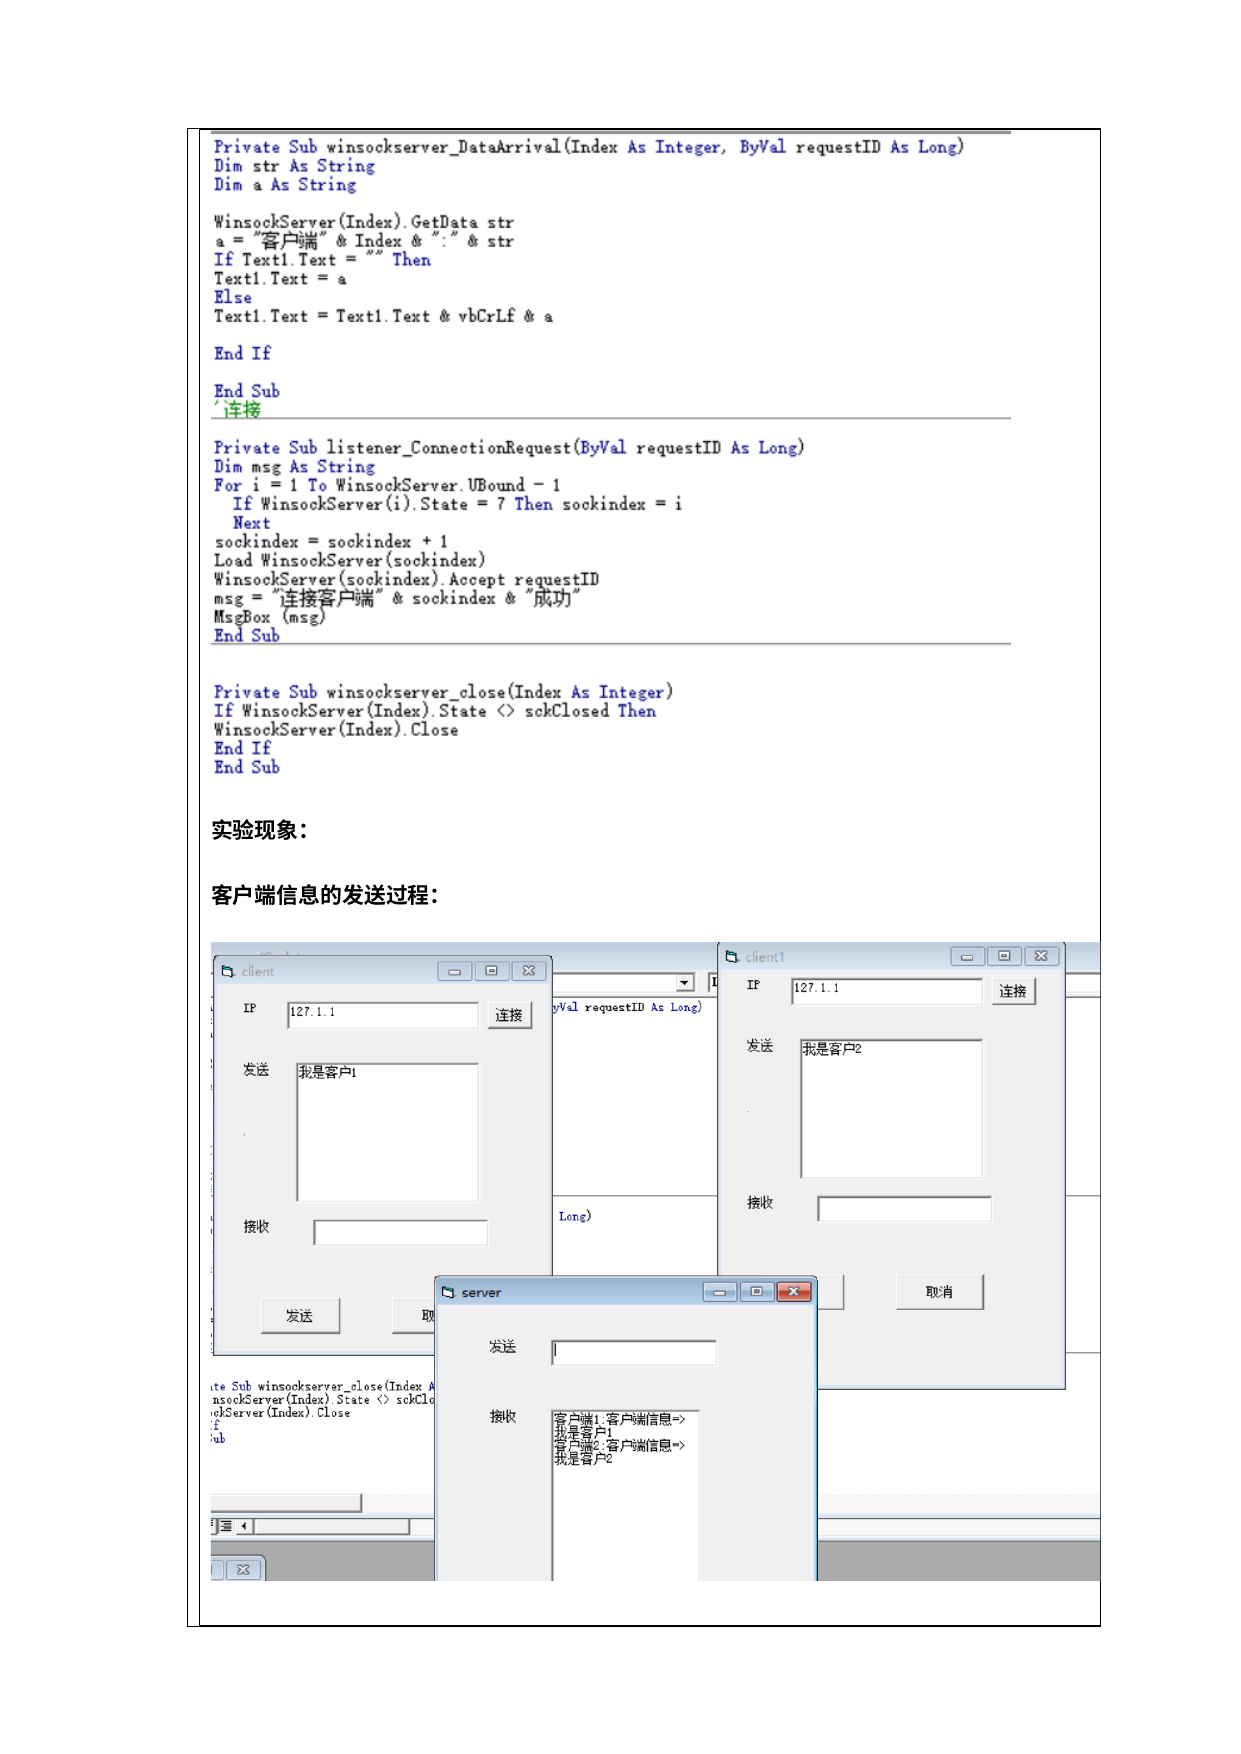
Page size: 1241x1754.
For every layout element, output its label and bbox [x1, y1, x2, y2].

table_header [188, 129, 199, 1626]
table_header [200, 130, 1100, 1625]
picture [210, 130, 1011, 806]
picture [210, 942, 1101, 1581]
